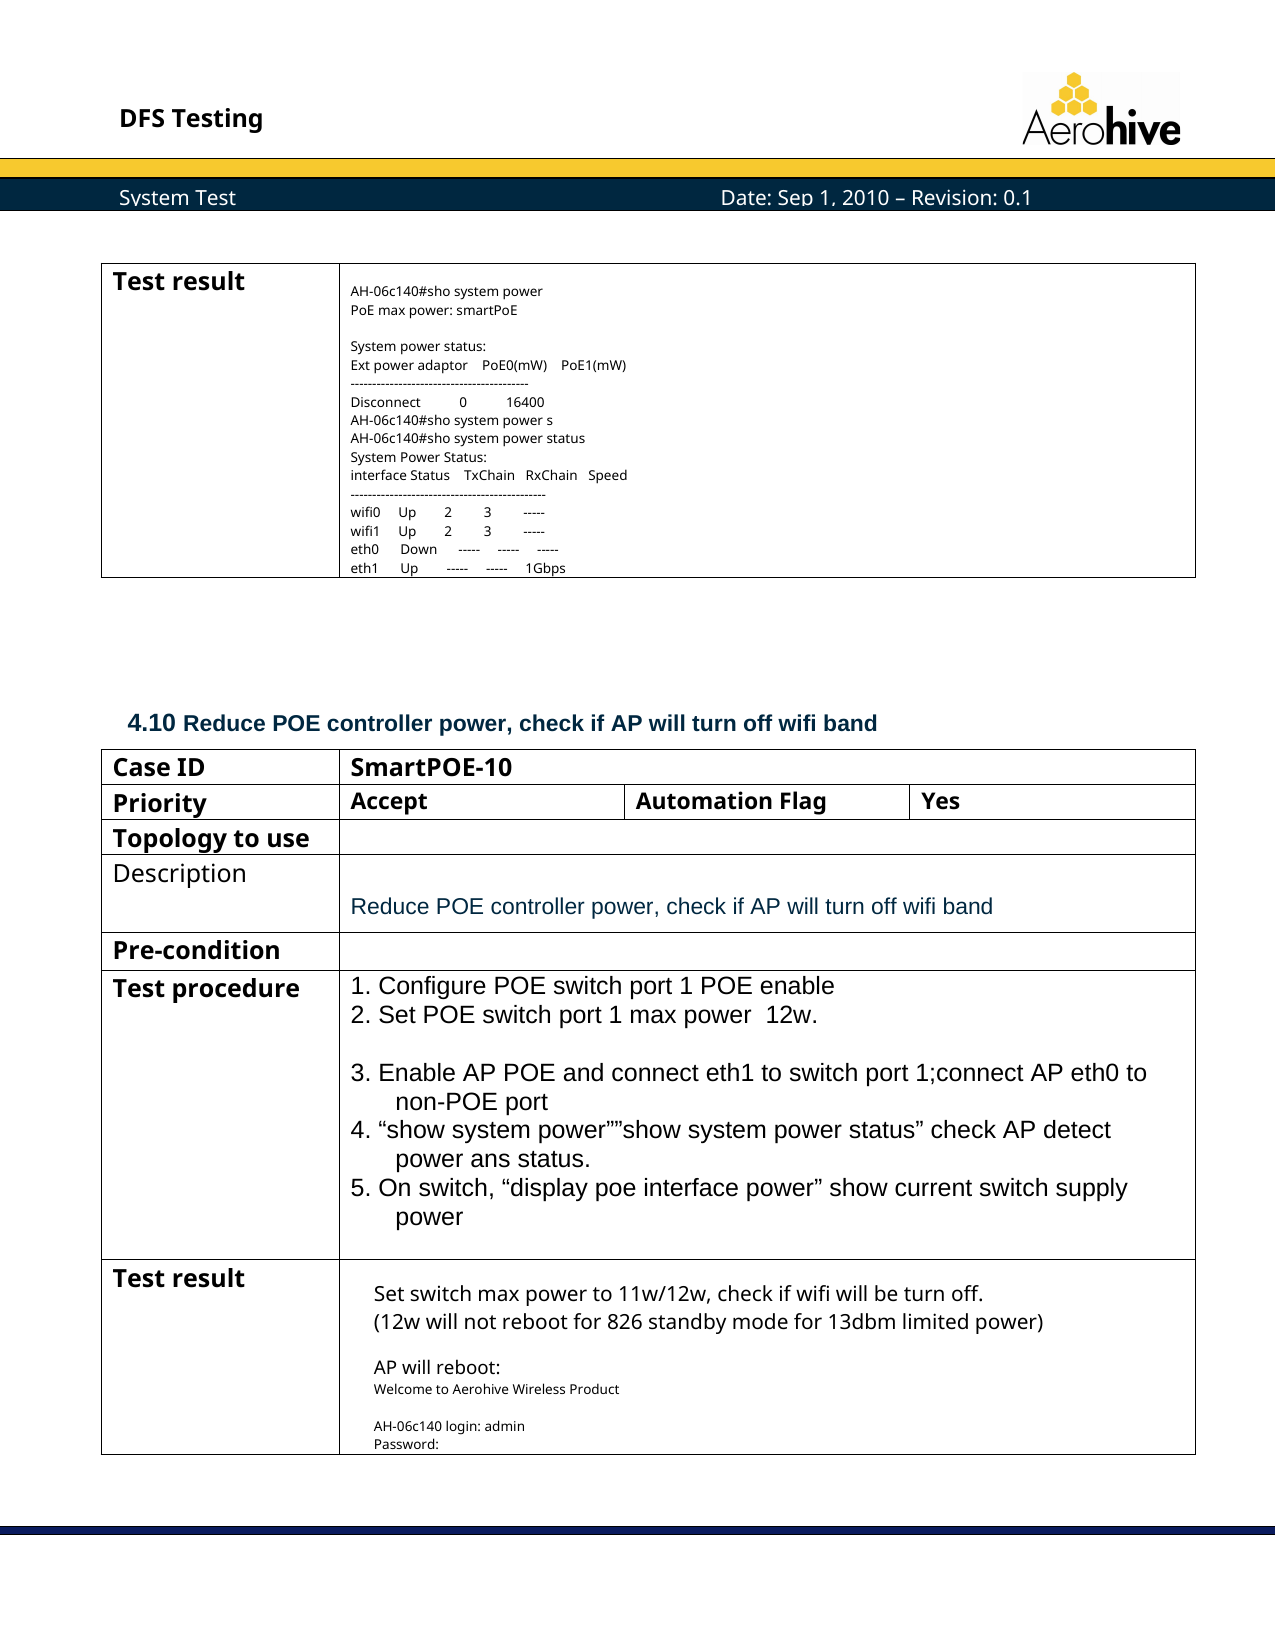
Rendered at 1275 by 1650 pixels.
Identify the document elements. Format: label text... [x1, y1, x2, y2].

table_cell Test result [102, 264, 339, 577]
table_cell Priority [102, 785, 339, 819]
table_header SmartPOE-10 [340, 750, 1195, 784]
table_cell [340, 933, 1195, 970]
table_cell Configure POE switch port 1 POE enable Set POE switch port 1 max power 12w. Enable AP POE and connect eth1 to switch port 1;connect AP eth0 to non-POE port “show system power””show system power status” check AP detect power ans status. On switch, “display poe interface power” show current switch supply power [340, 971, 1195, 1259]
subtitle Reduce POE controller power, check if AP will turn off wifi band [127, 708, 1162, 737]
table_cell Description [102, 855, 339, 932]
table_header Case ID [102, 750, 339, 784]
table_cell Accept [340, 785, 624, 819]
picture [1022, 72, 1181, 145]
table_cell Test procedure [102, 971, 339, 1259]
table_cell [340, 820, 1195, 854]
table_cell Pre-condition [102, 933, 339, 970]
table_cell Yes [910, 785, 1195, 819]
table_cell Topology to use [102, 820, 339, 854]
table_cell Automation Flag [625, 785, 909, 819]
table_cell Test result [102, 1260, 339, 1453]
table_cell Reduce POE controller power, check if AP will turn off wifi band [340, 855, 1195, 932]
table_cell AH-06c140#sho system power PoE max power: smartPoE System power status: Ext power adaptor PoE0(mW) PoE1(mW) ----------------------------------------- Disconnect 0 16400 AH-06c140#sho system power s AH-06c140#sho system power status System Power Status: interface Status TxChain RxChain Speed --------------------------------------------- wifi0 Up 2 3 ----- wifi1 Up 2 3 ----- eth0 Down ----- ----- ----- eth1 Up ----- ----- 1Gbps [340, 264, 1195, 577]
